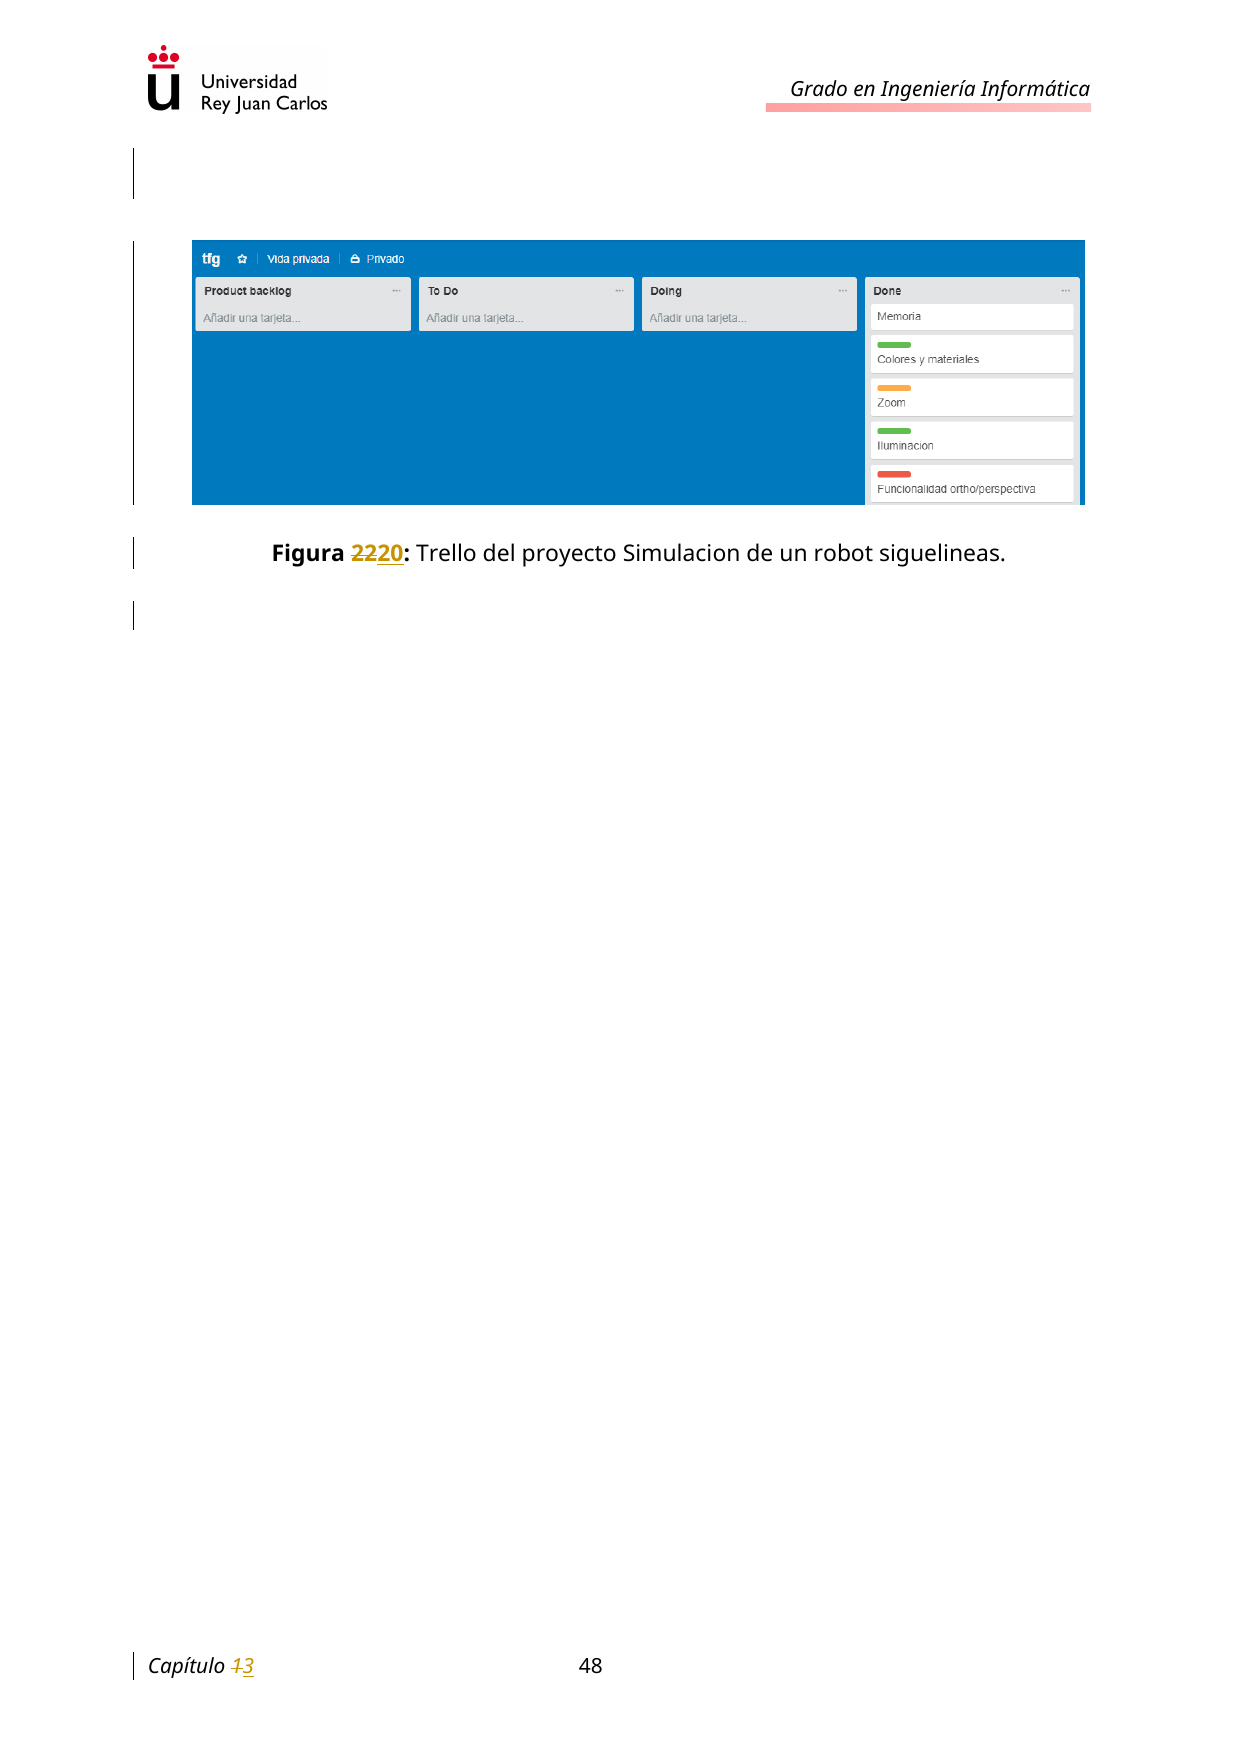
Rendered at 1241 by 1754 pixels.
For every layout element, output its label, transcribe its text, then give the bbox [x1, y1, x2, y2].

text Figura : Trello del proyecto Simulacion de un robot siguelineas. [185, 537, 1092, 569]
picture [148, 45, 327, 114]
picture [192, 240, 1085, 505]
